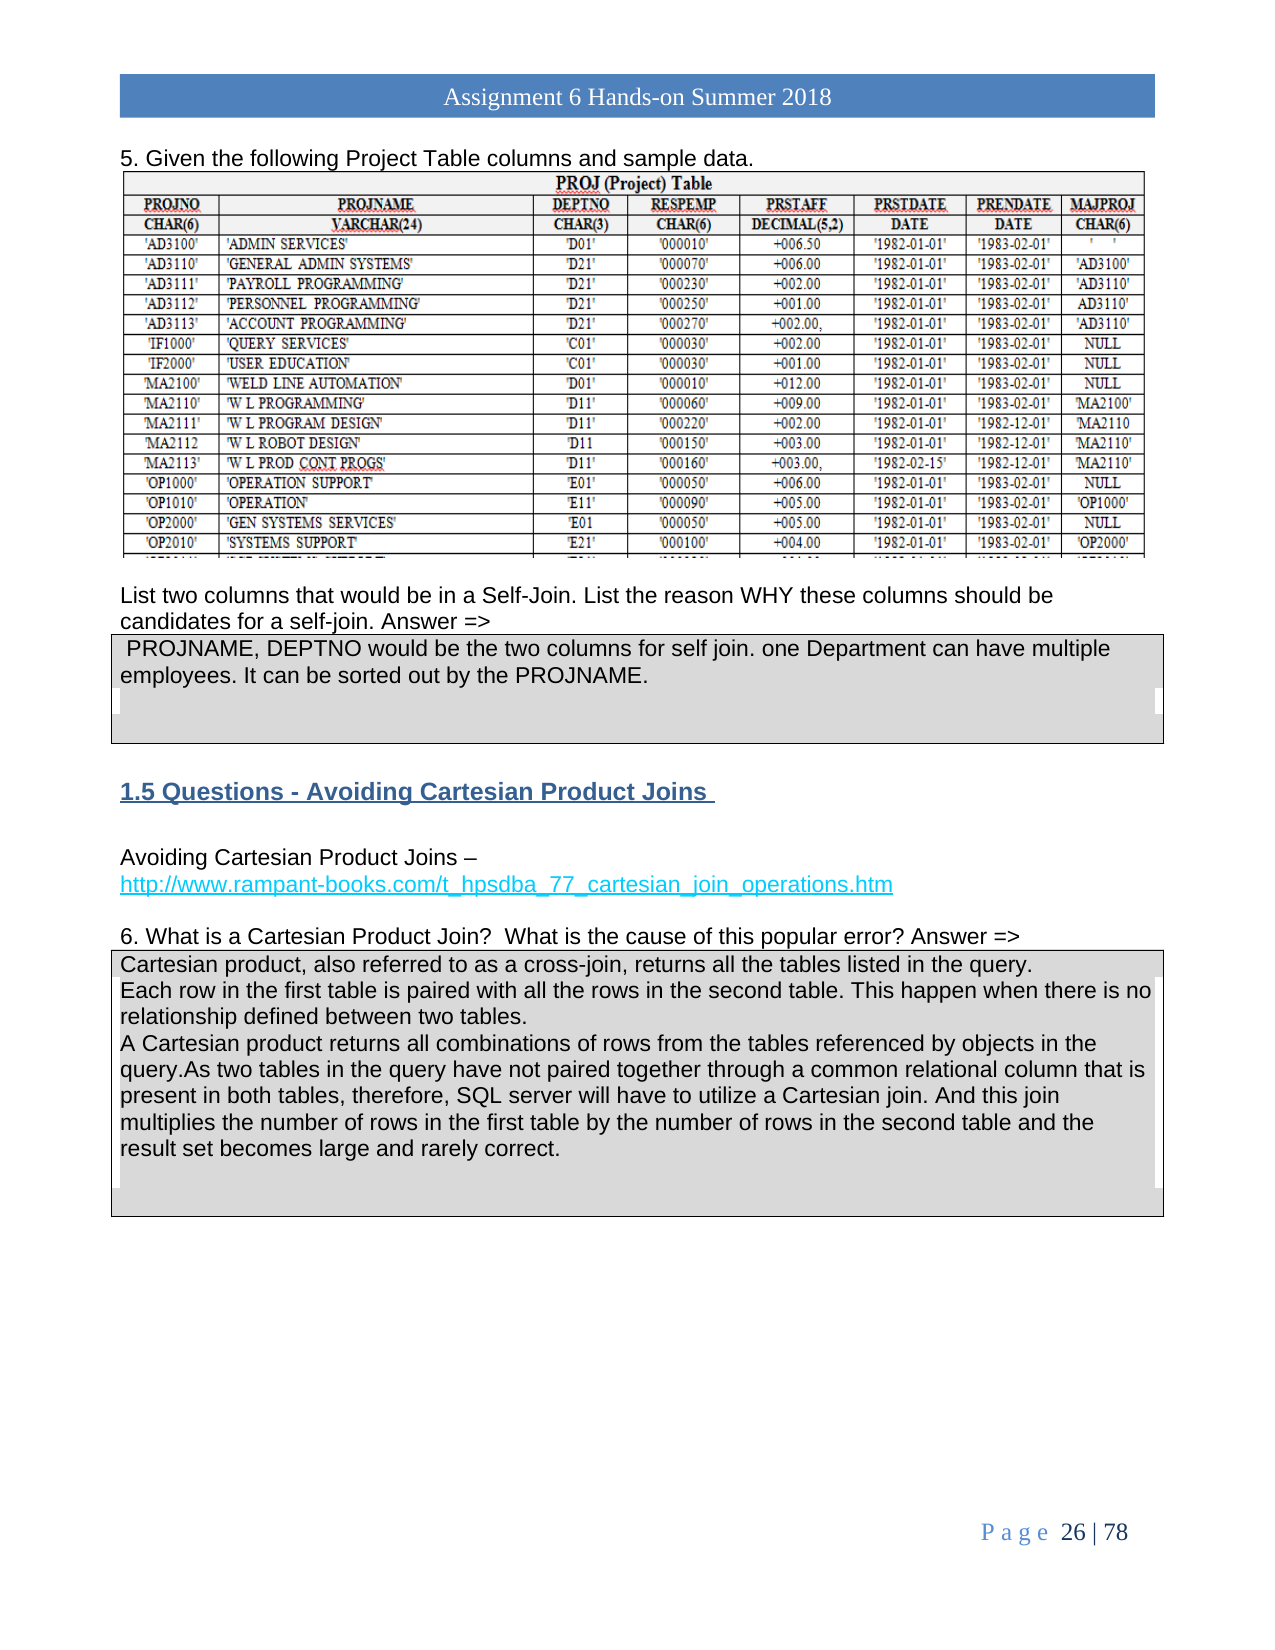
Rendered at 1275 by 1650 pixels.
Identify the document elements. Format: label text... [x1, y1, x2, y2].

subtitle 1.5 Questions - Avoiding Cartesian Product Joins [120, 777, 1155, 805]
text Each row in the first table is paired with all the rows in the second table. This happen when there is no relationship defined between two tables. [120, 977, 1155, 1030]
text 6. What is a Cartesian Product Join? What is the cause of this popular error? Answer => [120, 923, 1155, 949]
text Cartesian product, also referred to as a cross-join, returns all the tables listed in the query. [112, 951, 1163, 977]
text List two columns that would be in a Self-Join. List the reason WHY these columns should be candidates for a self-join. Answer => [120, 582, 1155, 634]
text http://www.rampant-books.com/t_hpsdba_77_cartesian_join_operations.htm [120, 871, 1155, 897]
text A Cartesian product returns all combinations of rows from the tables referenced by objects in the query.As two tables in the query have not paired together through a common relational column that is present in both tables, therefore, SQL server will have to utilize a Cartesian join. And this join multiplies the number of rows in the first table by the number of rows in the second table and the result set becomes large and rarely correct. [120, 1030, 1155, 1161]
text 5. Given the following Project Table columns and sample data. [120, 145, 1155, 172]
picture [120, 171, 1149, 558]
text Avoiding Cartesian Product Joins – [120, 844, 1155, 871]
text PROJNAME, DEPTNO would be the two columns for self join. one Department can have multiple employees. It can be sorted out by the PROJNAME. [112, 635, 1163, 688]
